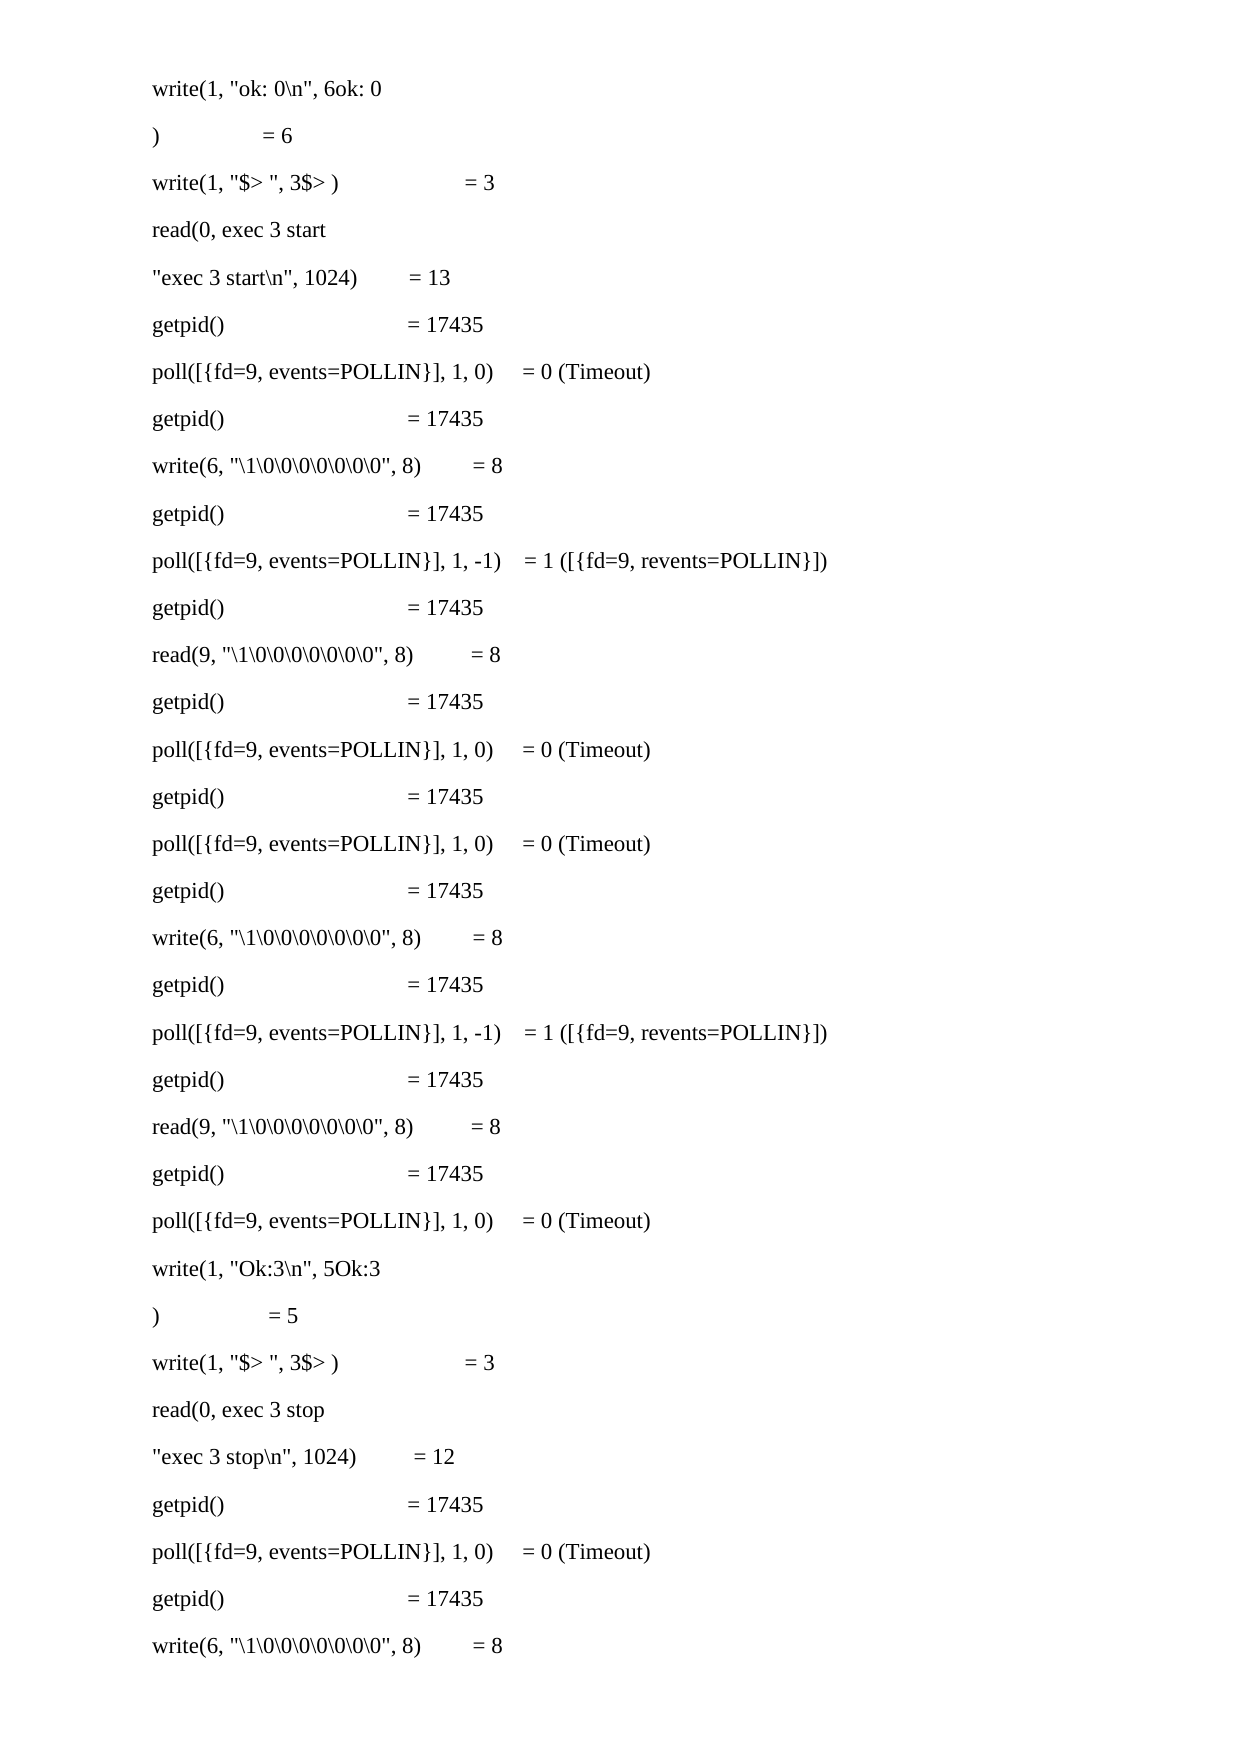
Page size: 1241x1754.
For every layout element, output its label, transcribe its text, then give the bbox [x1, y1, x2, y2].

text "exec 3 start\n", 1024) = 13 [93, 264, 1147, 290]
text write(6, "\1\0\0\0\0\0\0\0", 8) = 8 [93, 452, 1147, 479]
text read(0, exec 3 start [93, 217, 1147, 243]
text getpid() = 17435 [93, 405, 1147, 432]
text write(6, "\1\0\0\0\0\0\0\0", 8) = 8 [93, 1632, 1147, 1658]
text read(9, "\1\0\0\0\0\0\0\0", 8) = 8 [93, 1113, 1147, 1139]
text write(1, "$> ", 3$> ) = 3 [93, 1349, 1147, 1375]
text write(6, "\1\0\0\0\0\0\0\0", 8) = 8 [93, 924, 1147, 951]
text getpid() = 17435 [93, 688, 1147, 715]
text read(0, exec 3 stop [93, 1396, 1147, 1423]
text getpid() = 17435 [93, 783, 1147, 809]
text poll([{fd=9, events=POLLIN}], 1, 0) = 0 (Timeout) [93, 736, 1147, 762]
text getpid() = 17435 [93, 1160, 1147, 1187]
text getpid() = 17435 [93, 877, 1147, 903]
text poll([{fd=9, events=POLLIN}], 1, 0) = 0 (Timeout) [93, 1207, 1147, 1234]
text poll([{fd=9, events=POLLIN}], 1, 0) = 0 (Timeout) [93, 830, 1147, 856]
text getpid() = 17435 [93, 311, 1147, 337]
text write(1, "ok: 0\n", 6ok: 0 [93, 75, 1147, 101]
text getpid() = 17435 [93, 500, 1147, 526]
text poll([{fd=9, events=POLLIN}], 1, -1) = 1 ([{fd=9, revents=POLLIN}]) [93, 1019, 1147, 1045]
text getpid() = 17435 [93, 1585, 1147, 1611]
text write(1, "$> ", 3$> ) = 3 [93, 169, 1147, 196]
text getpid() = 17435 [93, 1491, 1147, 1517]
text poll([{fd=9, events=POLLIN}], 1, 0) = 0 (Timeout) [93, 358, 1147, 384]
text ) = 6 [93, 122, 1147, 148]
text write(1, "Ok:3\n", 5Ok:3 [93, 1255, 1147, 1281]
text ) = 5 [93, 1302, 1147, 1328]
text poll([{fd=9, events=POLLIN}], 1, -1) = 1 ([{fd=9, revents=POLLIN}]) [93, 547, 1147, 573]
text getpid() = 17435 [93, 1066, 1147, 1092]
text read(9, "\1\0\0\0\0\0\0\0", 8) = 8 [93, 641, 1147, 668]
text "exec 3 stop\n", 1024) = 12 [93, 1443, 1147, 1470]
text poll([{fd=9, events=POLLIN}], 1, 0) = 0 (Timeout) [93, 1538, 1147, 1564]
text getpid() = 17435 [93, 972, 1147, 998]
text getpid() = 17435 [93, 594, 1147, 620]
